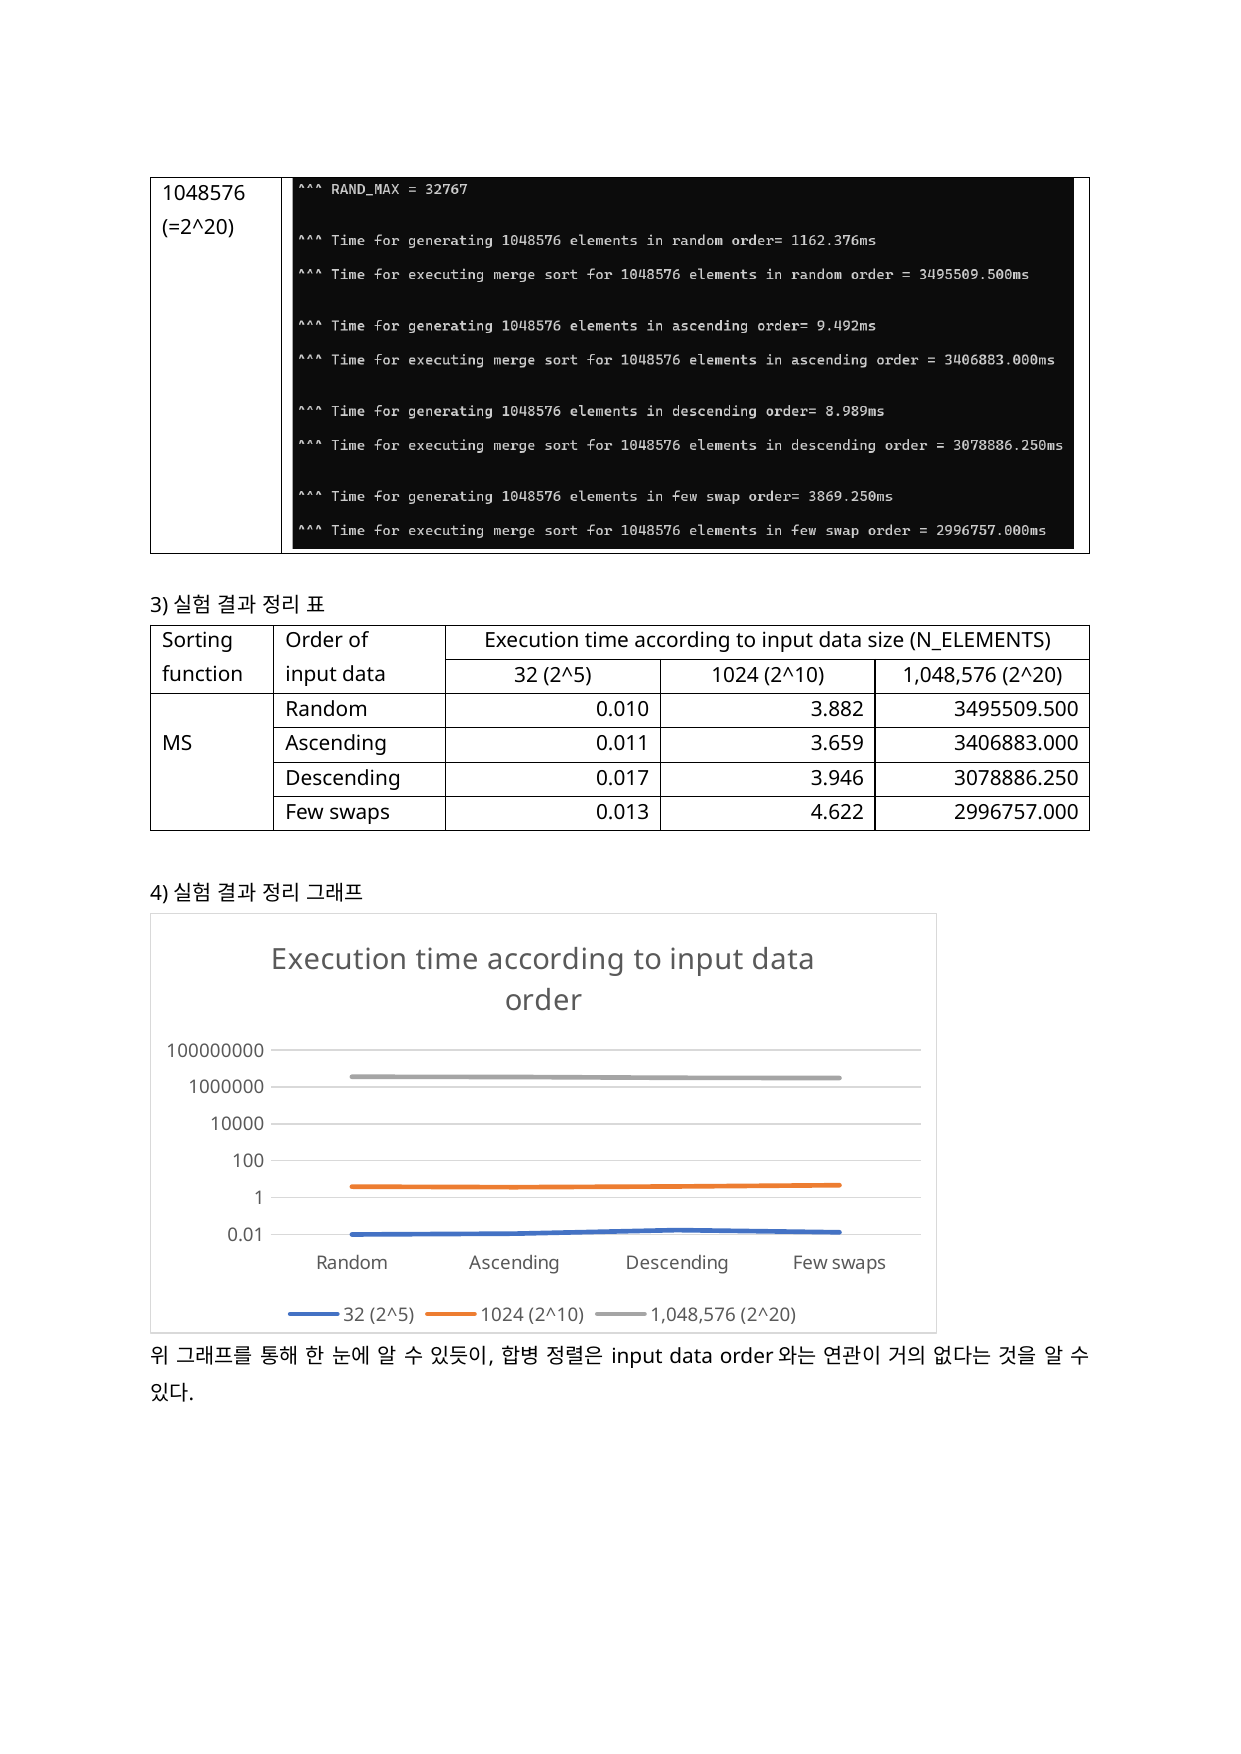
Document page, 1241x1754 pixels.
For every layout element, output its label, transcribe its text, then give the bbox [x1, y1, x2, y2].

table_cell Ascending [274, 728, 445, 762]
table_cell 3.946 [661, 763, 874, 796]
text 3) 실험 결과 정리 표 [150, 588, 1090, 618]
table_cell 1048576 (=2^20) [151, 178, 281, 553]
table_cell 3078886.250 [876, 763, 1089, 796]
table_cell Descending [274, 763, 445, 796]
table_cell 2996757.000 [876, 797, 1089, 830]
table_cell 0.013 [446, 797, 660, 830]
text 위 그래프를 통해 한 눈에 알 수 있듯이, 합병 정렬은 input data order와는 연관이 거의 없다는 것을 알 수 있다. [150, 1340, 1090, 1406]
table_cell Few swaps [274, 797, 445, 830]
table_cell 3.659 [661, 728, 874, 762]
table_header Order of input data [274, 626, 445, 693]
table_cell 0.017 [446, 763, 660, 796]
table_cell 1024 (2^10) [661, 660, 874, 693]
picture [292, 178, 1074, 549]
table_cell 3495509.500 [876, 694, 1089, 727]
table_cell MS [151, 694, 273, 830]
table_cell 0.011 [446, 728, 660, 762]
table_cell 0.010 [446, 694, 660, 727]
table_cell 4.622 [661, 797, 874, 830]
text 4) 실험 결과 정리 그래프 [150, 877, 1090, 907]
table_cell 3406883.000 [876, 728, 1089, 762]
table_header Sorting function [151, 626, 273, 693]
table_cell 3.882 [661, 694, 874, 727]
table_cell [282, 178, 1089, 553]
table_cell Random [274, 694, 445, 727]
table_cell 1,048,576 (2^20) [876, 660, 1089, 693]
table_cell 32 (2^5) [446, 660, 660, 693]
table_header Execution time according to input data size (N_ELEMENTS) [446, 626, 1089, 659]
